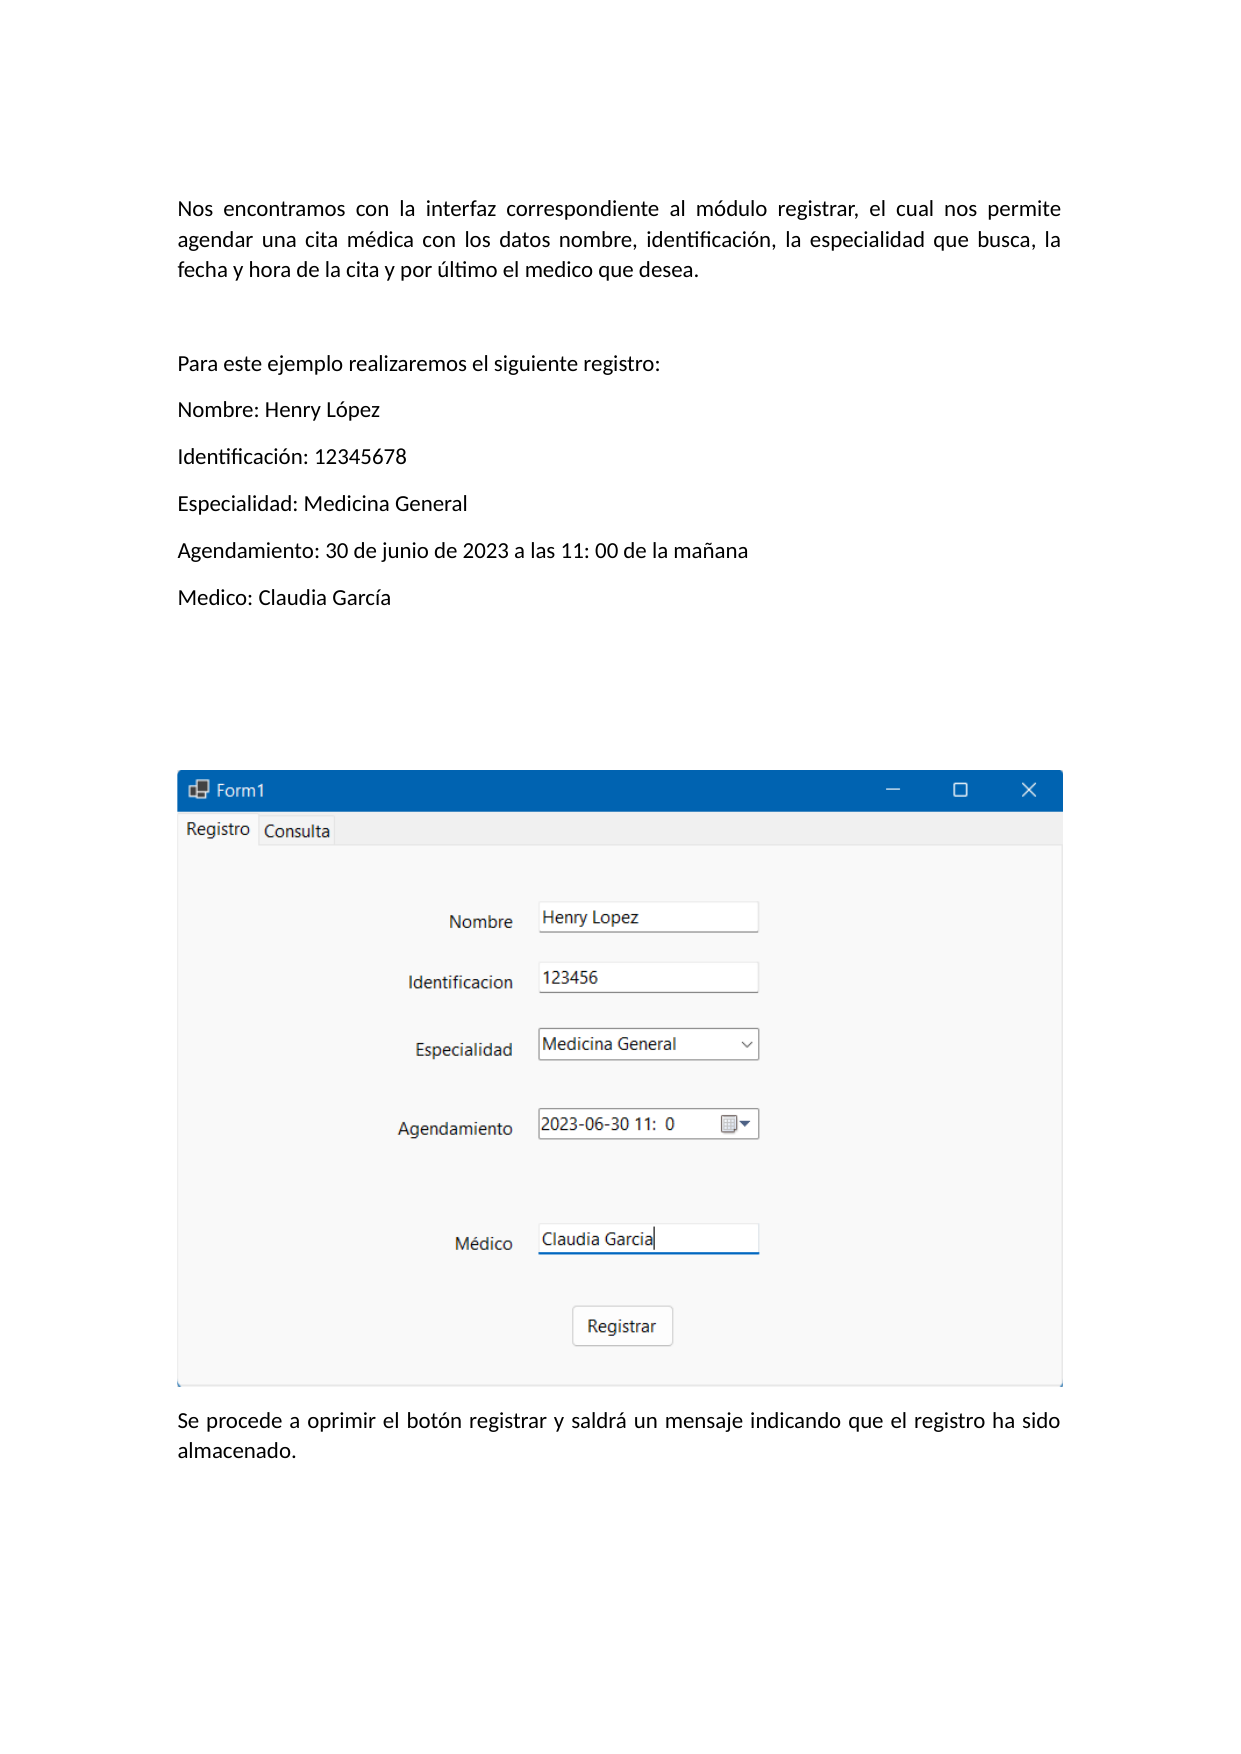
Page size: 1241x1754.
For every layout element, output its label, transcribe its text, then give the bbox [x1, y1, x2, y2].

text Nombre: Henry López [177, 396, 1063, 423]
text Identificación: 12345678 [177, 442, 1063, 470]
text Para este ejemplo realizaremos el siguiente registro: [177, 349, 1063, 377]
text Especialidad: Medicina General [177, 489, 1063, 517]
text Agendamiento: 30 de junio de 2023 a las 11: 00 de la mañana [177, 536, 1063, 564]
text Nos encontramos con la interfaz correspondiente al módulo registrar, el cual nos permite agendar una cita médica con los datos nombre, identificación, la especialidad que busca, la fecha y hora de la cita y por último el medico que desea. [177, 194, 1063, 283]
text Se procede a oprimir el botón registrar y saldrá un mensaje indicando que el registro ha sido almacenado. [177, 1406, 1063, 1464]
picture [177, 770, 1063, 1387]
text Medico: Claudia García [177, 583, 1063, 611]
